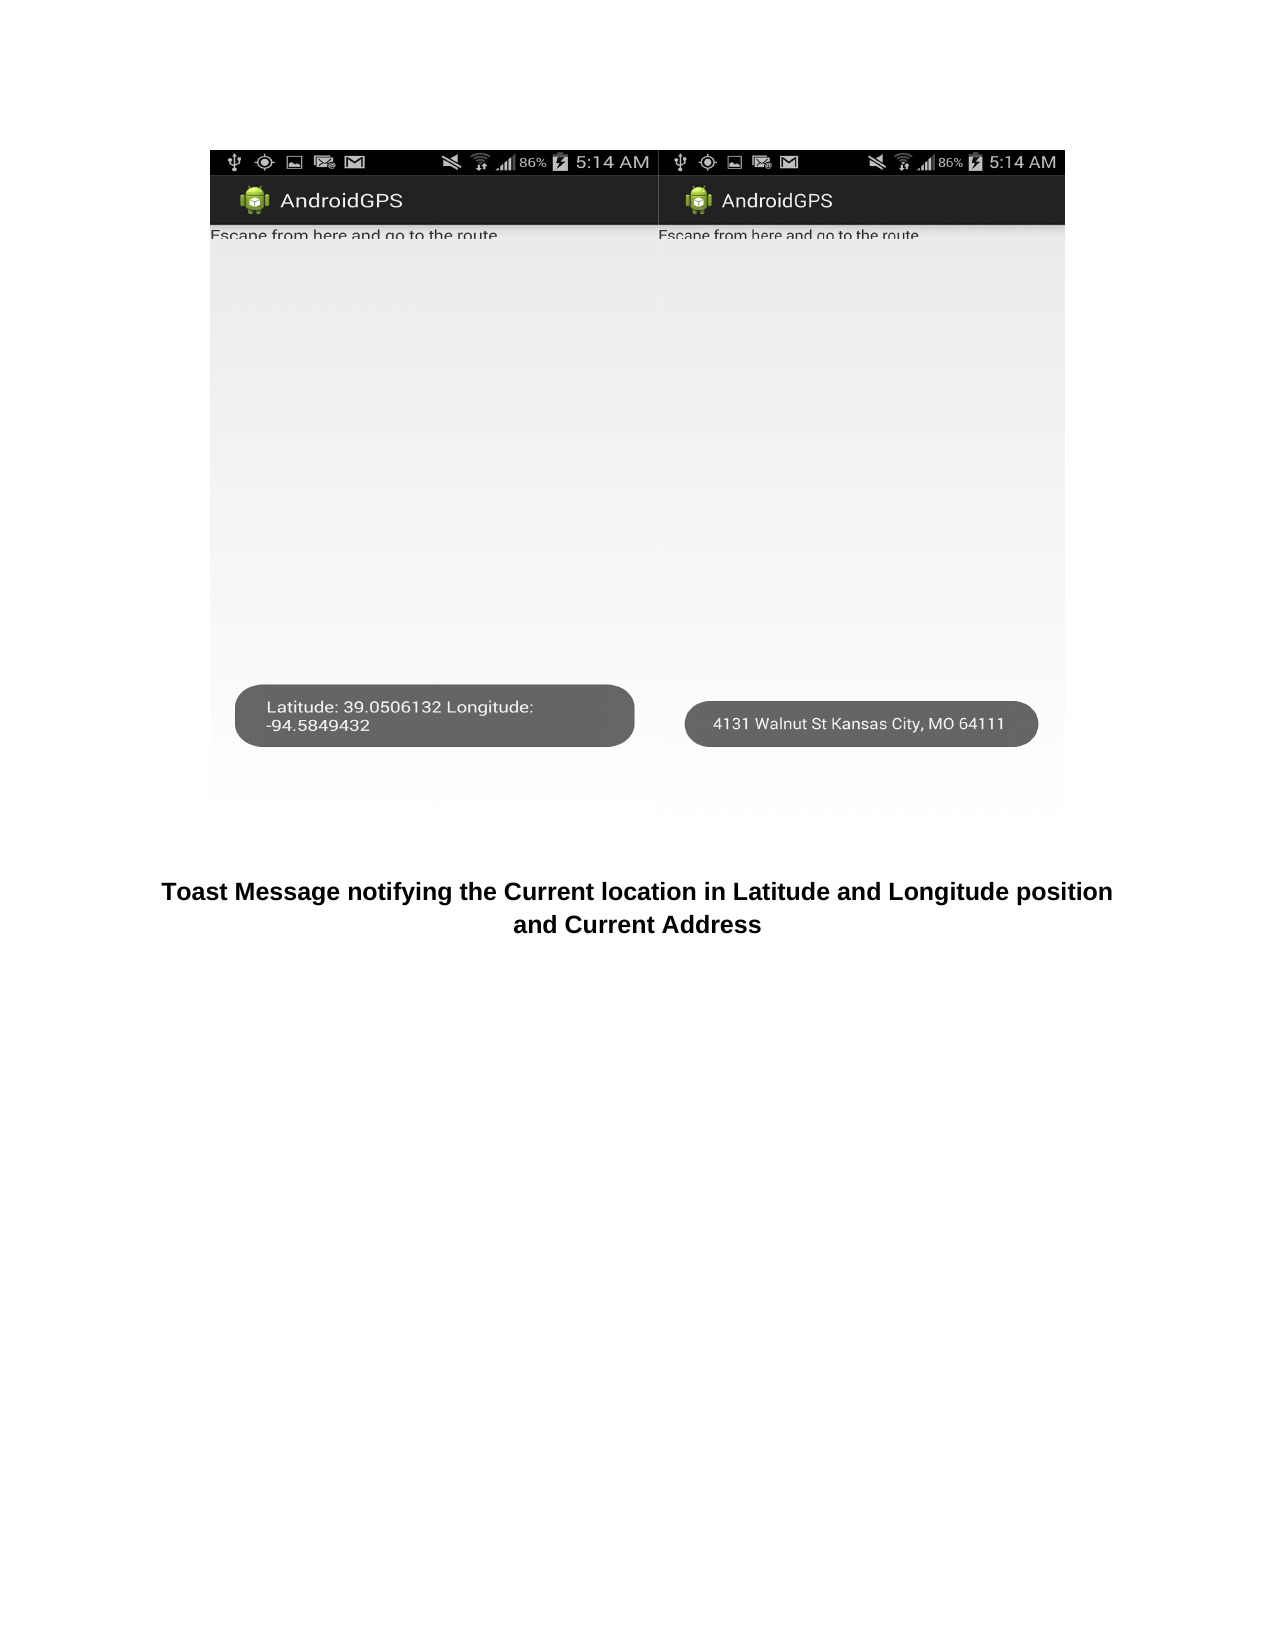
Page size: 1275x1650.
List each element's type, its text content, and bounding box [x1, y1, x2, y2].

text Toast Message notifying the Current location in Latitude and Longitude position and Current Address [150, 877, 1125, 939]
picture [210, 150, 1065, 813]
